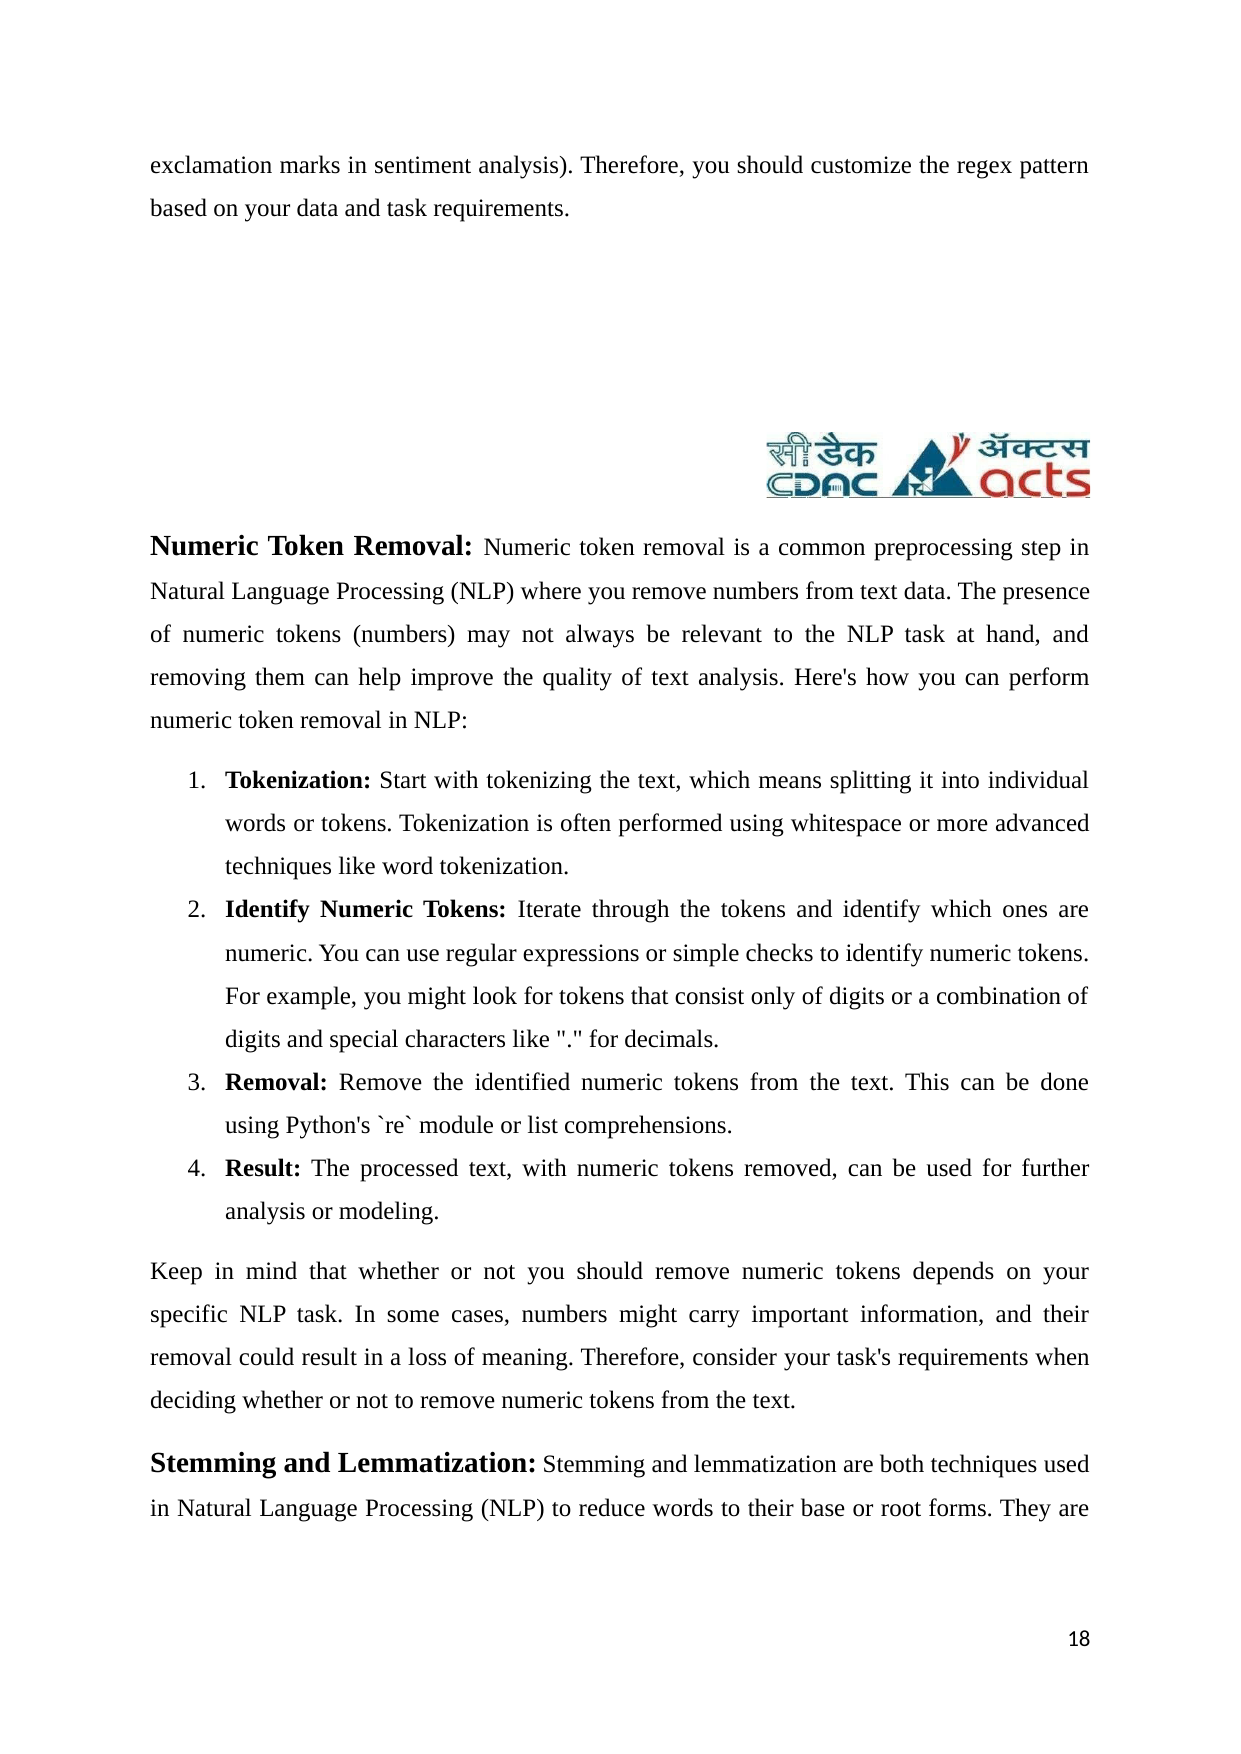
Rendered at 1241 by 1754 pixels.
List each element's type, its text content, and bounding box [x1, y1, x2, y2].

list Result: The processed text, with numeric tokens removed, can be used for further analysis or modeling. [187, 1153, 1090, 1225]
text Numeric Token Removal: Numeric token removal is a common preprocessing step in Natural Language Processing (NLP) where you remove numbers from text data. The presence of numeric tokens (numbers) may not always be relevant to the NLP task at hand, and removing them can help improve the quality of text analysis. Here's how you can perform numeric token removal in NLP: [150, 528, 1090, 734]
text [150, 150, 1090, 222]
list Tokenization: Start with tokenizing the text, which means splitting it into individual words or tokens. Tokenization is often performed using whitespace or more advanced techniques like word tokenization. [187, 765, 1090, 880]
text Keep in mind that whether or not you should remove numeric tokens depends on your specific NLP task. In some cases, numbers might carry important information, and their removal could result in a loss of meaning. Therefore, consider your task's requirements when deciding whether or not to remove numeric tokens from the text. [150, 1256, 1090, 1414]
picture [766, 432, 1091, 498]
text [150, 1445, 1090, 1522]
list Identify Numeric Tokens: Iterate through the tokens and identify which ones are numeric. You can use regular expressions or simple checks to identify numeric tokens. For example, you might look for tokens that consist only of digits or a combination of digits and special characters like "." for decimals. [187, 894, 1090, 1053]
list Removal: Remove the identified numeric tokens from the text. This can be done using Python's `re` module or list comprehensions. [187, 1067, 1090, 1139]
